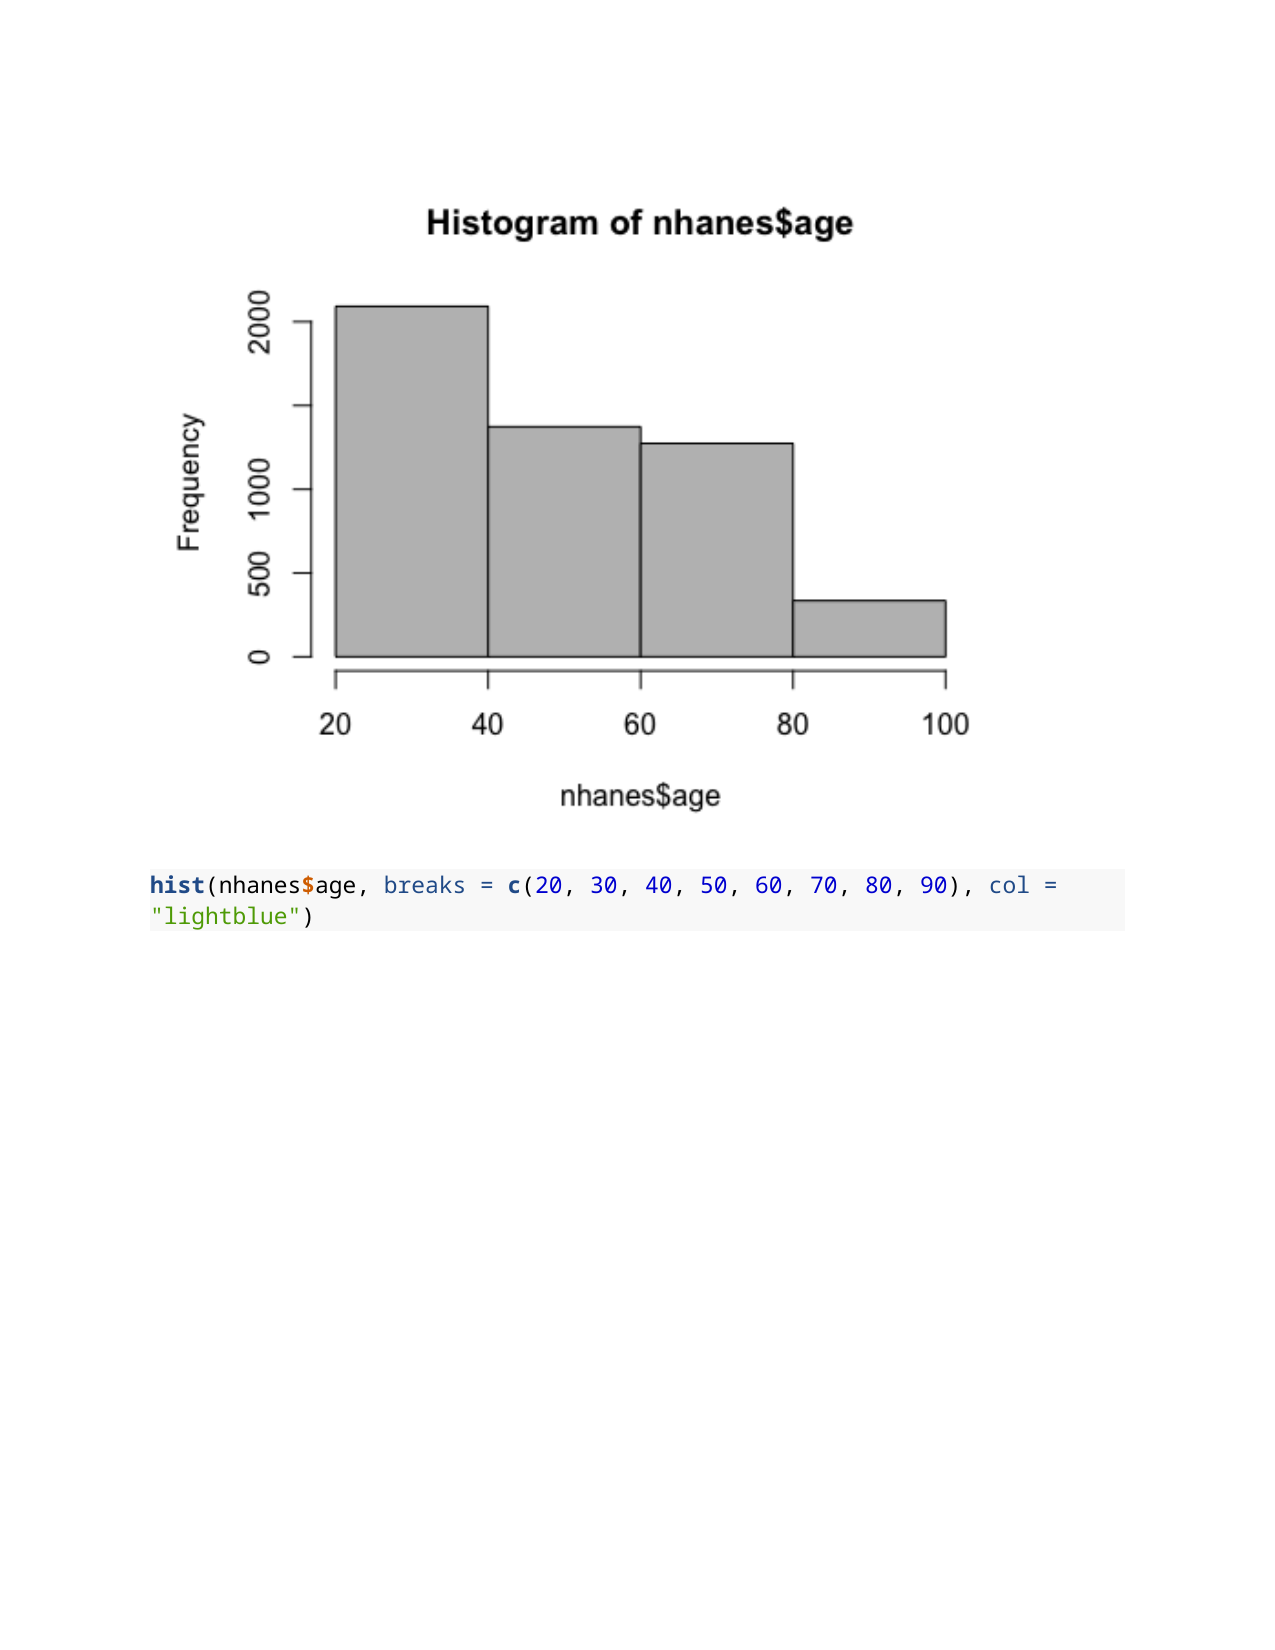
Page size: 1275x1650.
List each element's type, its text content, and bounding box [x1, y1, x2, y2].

text hist(nhanes$age, breaks = c(20, 30, 40, 50, 60, 70, 80, 90), col = "lightblue") [315, 869, 1125, 931]
picture [168, 150, 1044, 850]
